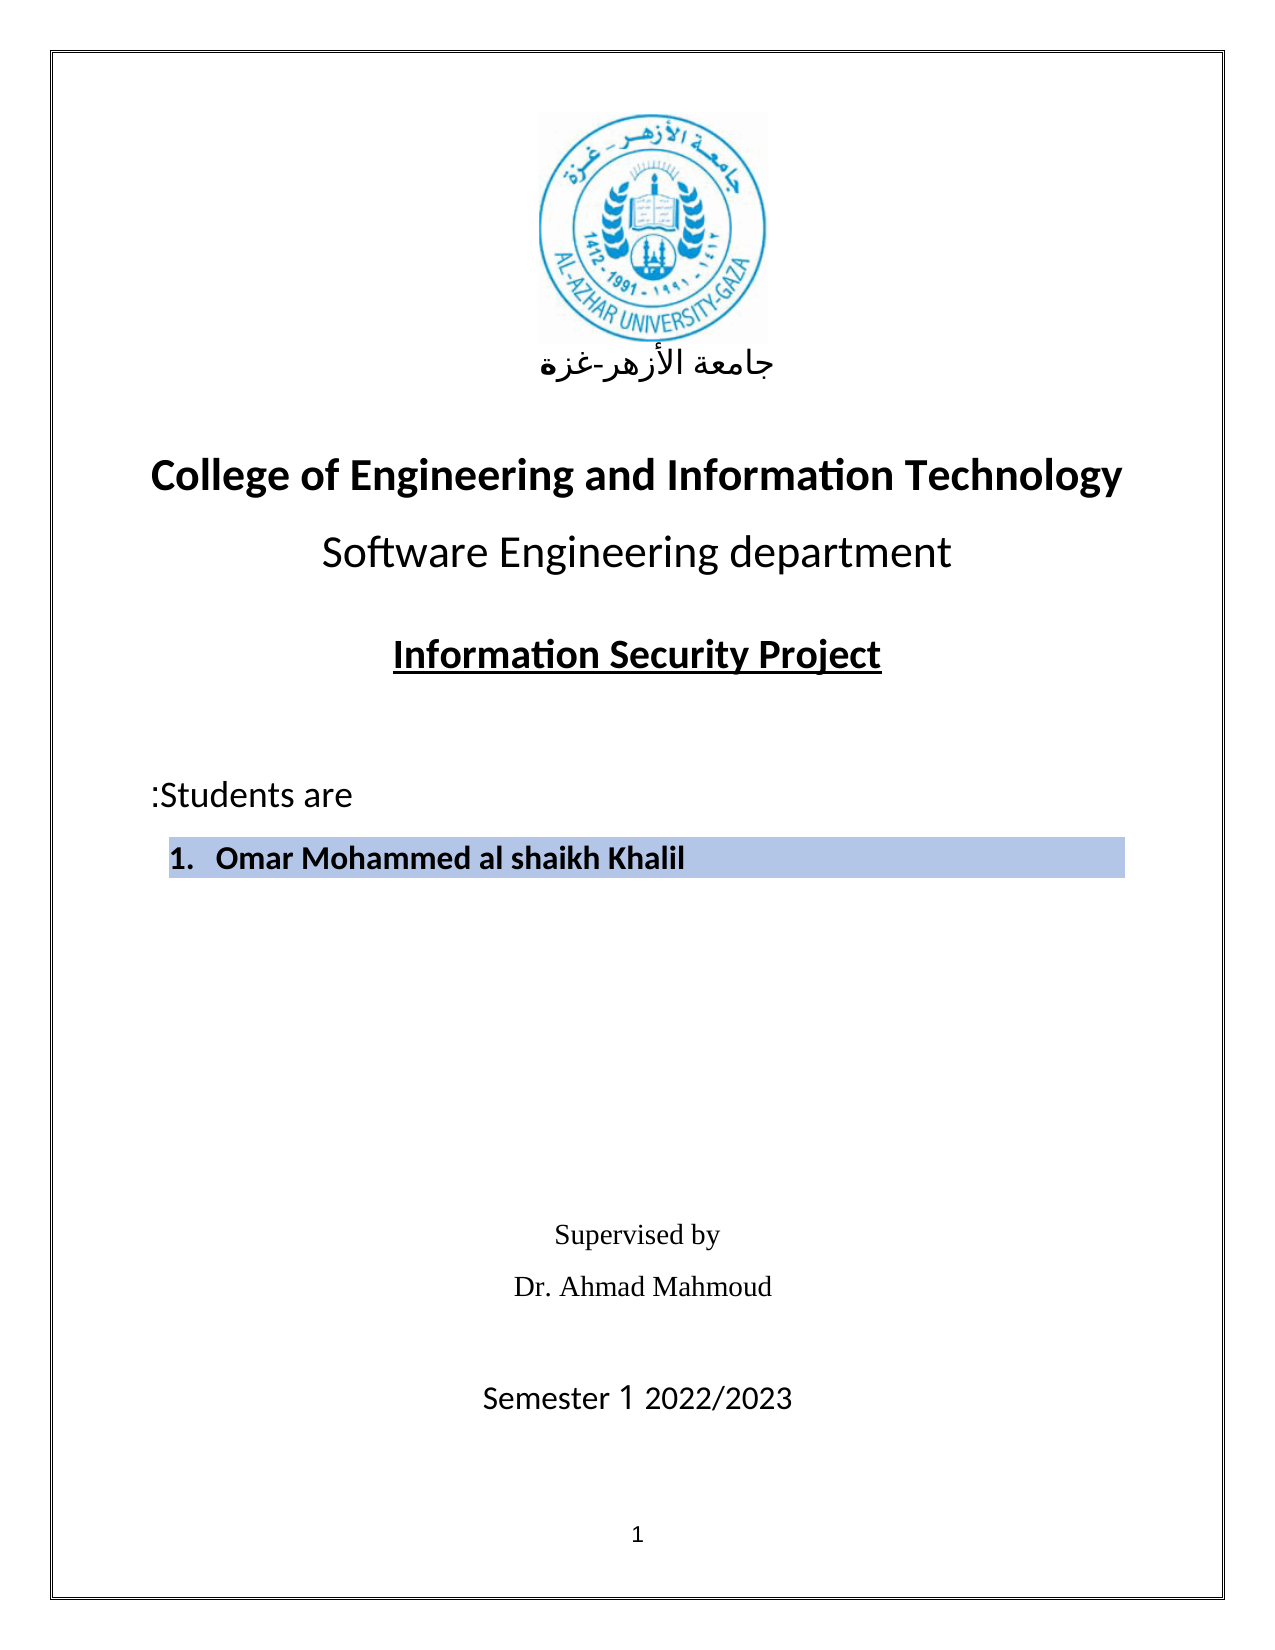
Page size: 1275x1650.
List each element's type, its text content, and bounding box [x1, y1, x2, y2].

text College of Engineering and Information Technology [150, 446, 1125, 502]
picture [537, 112, 769, 344]
text Students are: [150, 771, 1125, 817]
list Omar Mohammed al shaikh Khalil [169, 837, 1125, 878]
text Information Security Project [150, 628, 1125, 679]
text Dr. Ahmad Mahmoud [150, 1269, 1125, 1303]
text Semester 1 2022/2023 [150, 1374, 1125, 1419]
text Software Engineering department [150, 523, 1125, 609]
text Supervised by [150, 1217, 1125, 1251]
